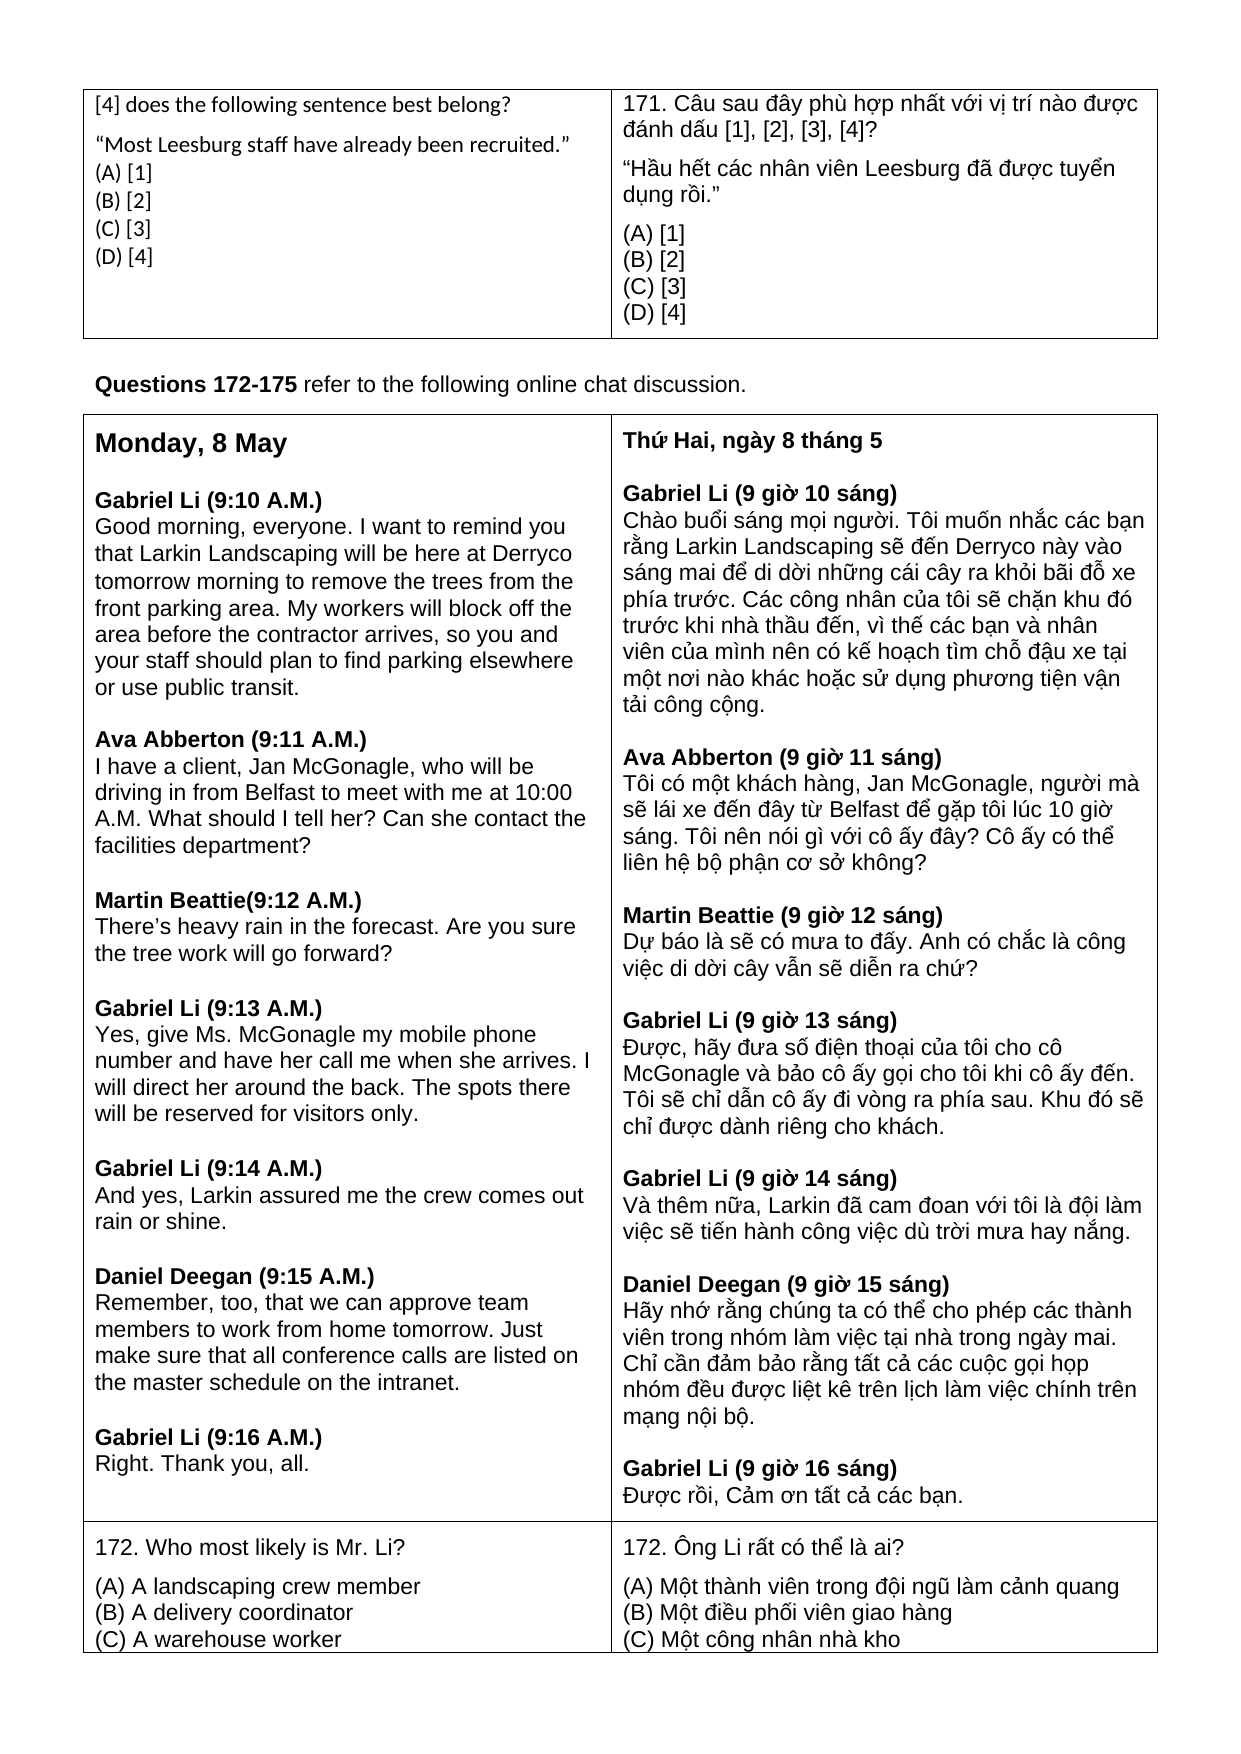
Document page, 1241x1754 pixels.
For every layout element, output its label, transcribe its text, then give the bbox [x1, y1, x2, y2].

table_header Monday, 8 May Gabriel Li (9:10 A.M.) Good morning, everyone. I want to remind you that Larkin Landscaping will be here at Derryco tomorrow morning to remove the trees from the front parking area. My workers will block off the area before the contractor arrives, so you and your staff should plan to find parking elsewhere or use public transit. Ava Abberton (9:11 A.M.) I have a client, Jan McGonagle, who will be driving in from Belfast to meet with me at 10:00 A.M. What should I tell her? Can she contact the facilities department? Martin Beattie(9:12 A.M.) There’s heavy rain in the forecast. Are you sure the tree work will go forward? Gabriel Li (9:13 A.M.) Yes, give Ms. McGonagle my mobile phone number and have her call me when she arrives. I will direct her around the back. The spots there will be reserved for visitors only. Gabriel Li (9:14 A.M.) And yes, Larkin assured me the crew comes out rain or shine. Daniel Deegan (9:15 A.M.) Remember, too, that we can approve team members to work from home tomorrow. Just make sure that all conference calls are listed on the master schedule on the intranet. Gabriel Li (9:16 A.M.) Right. Thank you, all. [84, 415, 611, 1521]
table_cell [84, 90, 611, 338]
text Questions 172-175 refer to the following online chat discussion. [94, 371, 1146, 398]
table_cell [612, 90, 1157, 338]
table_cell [84, 1522, 611, 1652]
table_header Thứ Hai, ngày 8 tháng 5 Gabriel Li (9 giờ 10 sáng) Chào buổi sáng mọi người. Tôi muốn nhắc các bạn rằng Larkin Landscaping sẽ đến Derryco này vào sáng mai để di dời những cái cây ra khỏi bãi đỗ xe phía trước. Các công nhân của tôi sẽ chặn khu đó trước khi nhà thầu đến, vì thế các bạn và nhân viên của mình nên có kế hoạch tìm chỗ đậu xe tại một nơi nào khác hoặc sử dụng phương tiện vận tải công cộng. Ava Abberton (9 giờ 11 sáng) Tôi có một khách hàng, Jan McGonagle, người mà sẽ lái xe đến đây từ Belfast để gặp tôi lúc 10 giờ sáng. Tôi nên nói gì với cô ấy đây? Cô ấy có thể liên hệ bộ phận cơ sở không? Martin Beattie (9 giờ 12 sáng) Dự báo là sẽ có mưa to đấy. Anh có chắc là công việc di dời cây vẫn sẽ diễn ra chứ? Gabriel Li (9 giờ 13 sáng) Được, hãy đưa số điện thoại của tôi cho cô McGonagle và bảo cô ấy gọi cho tôi khi cô ấy đến. Tôi sẽ chỉ dẫn cô ấy đi vòng ra phía sau. Khu đó sẽ chỉ được dành riêng cho khách. Gabriel Li (9 giờ 14 sáng) Và thêm nữa, Larkin đã cam đoan với tôi là đội làm việc sẽ tiến hành công việc dù trời mưa hay nắng. Daniel Deegan (9 giờ 15 sáng) Hãy nhớ rằng chúng ta có thể cho phép các thành viên trong nhóm làm việc tại nhà trong ngày mai. Chỉ cần đảm bảo rằng tất cả các cuộc gọi họp nhóm đều được liệt kê trên lịch làm việc chính trên mạng nội bộ. Gabriel Li (9 giờ 16 sáng) Được rồi, Cảm ơn tất cả các bạn. [612, 415, 1157, 1521]
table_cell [612, 1522, 1157, 1652]
